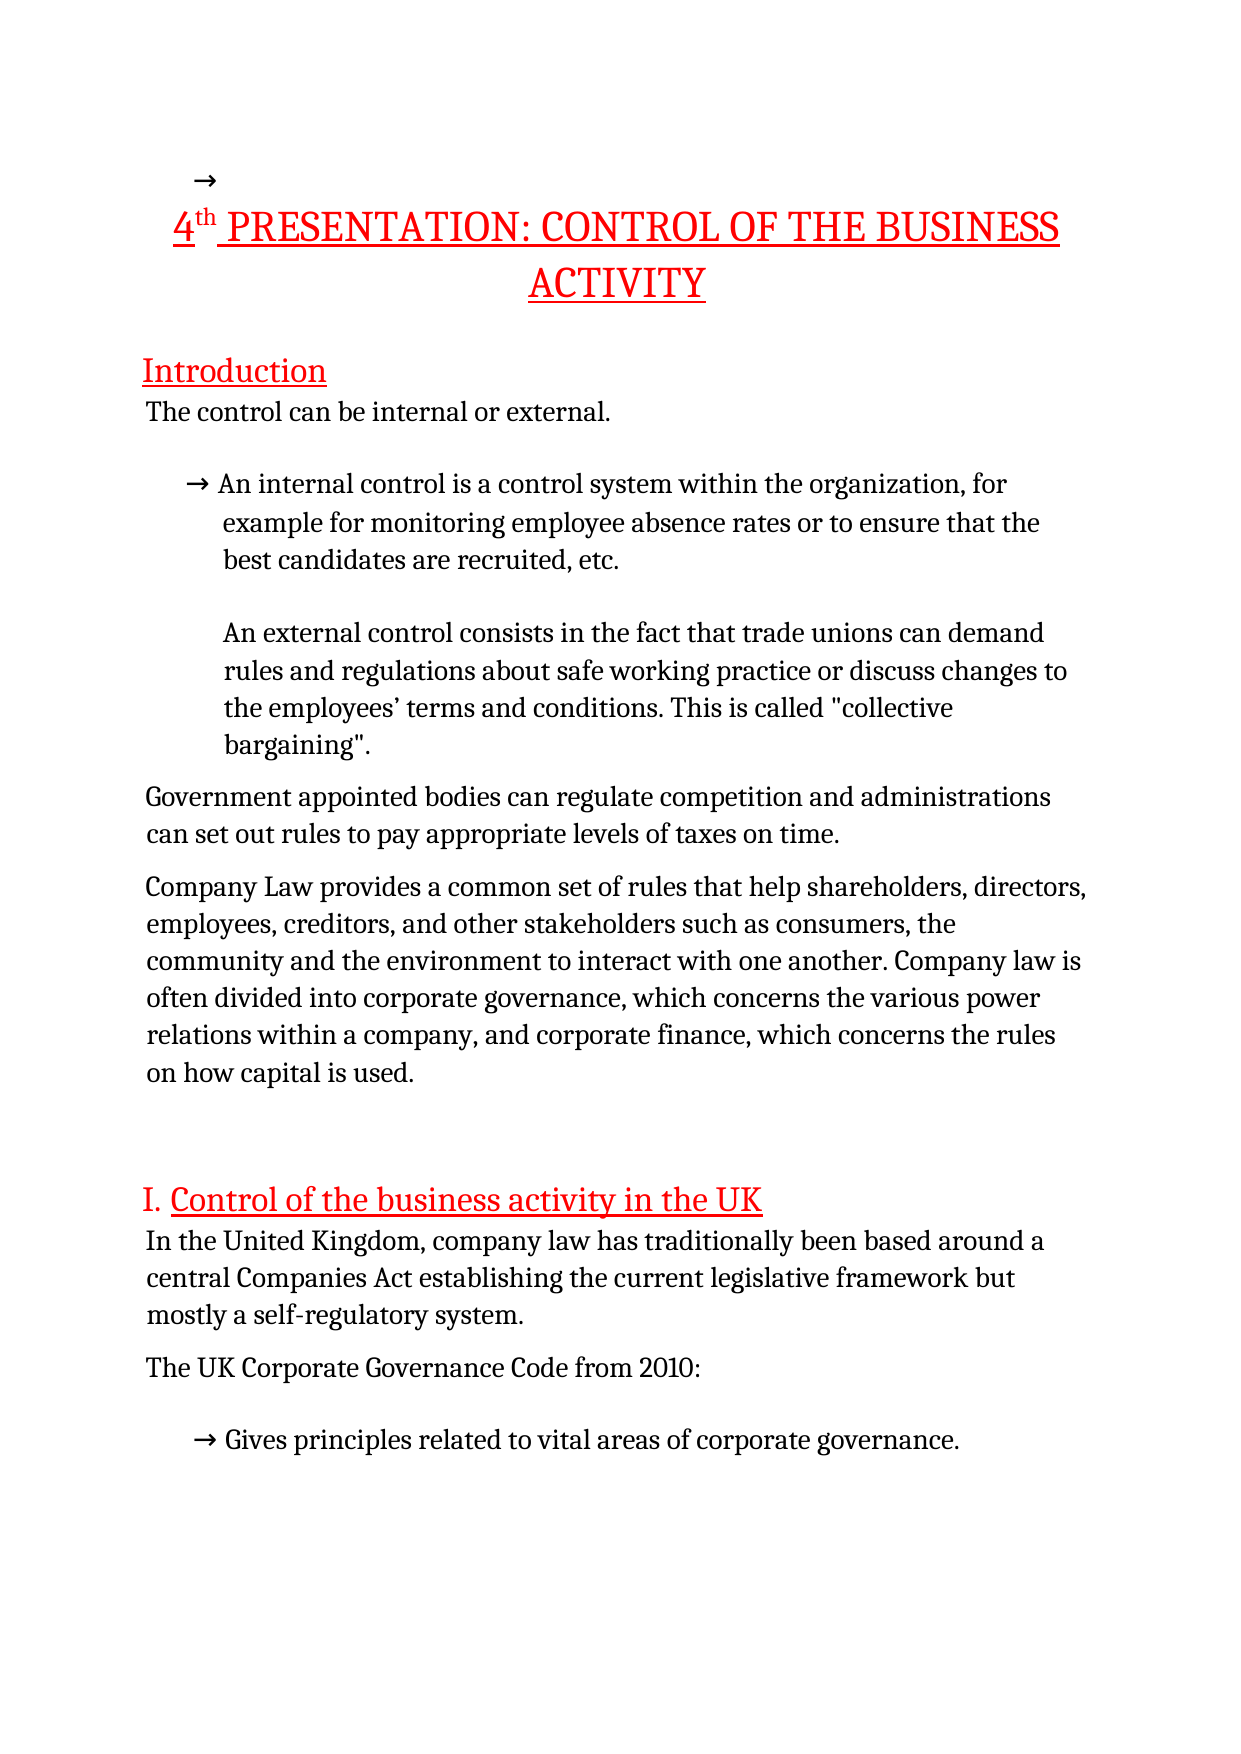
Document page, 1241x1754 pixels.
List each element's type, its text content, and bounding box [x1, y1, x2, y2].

text Government appointed bodies can regulate competition and administrations can set out rules to pay appropriate levels of taxes on time. [145, 780, 1089, 851]
text → Gives principles related to vital areas of corporate governance. [193, 1419, 1007, 1458]
subtitle 4th PRESENTATION: CONTROL OF THE BUSINESS ACTIVITY [143, 202, 1089, 308]
text The control can be internal or external. [145, 395, 1007, 428]
text The UK Corporate Governance Code from 2010: [145, 1351, 1007, 1384]
text An external control consists in the fact that trade unions can demand rules and regulations about safe working practice or discuss changes to the employees’ terms and conditions. This is called "collective bargaining". [223, 617, 1089, 762]
subtitle I. Control of the business activity in the UK [142, 1180, 1089, 1221]
text Company Law provides a common set of rules that help shareholders, directors, employees, creditors, and other stakeholders such as consumers, the community and the environment to interact with one another. Company law is often divided into corporate governance, which concerns the various power relations within a company, and corporate finance, which concerns the rules on how capital is used. [145, 870, 1089, 1089]
subtitle Introduction [142, 351, 1089, 391]
text → An internal control is a control system within the organization, for example for monitoring employee absence rates or to ensure that the best candidates are recruited, etc. [185, 463, 1089, 577]
text In the United Kingdom, company law has traditionally been based around a central Companies Act establishing the current legislative framework but mostly a self-regulatory system. [145, 1224, 1089, 1332]
